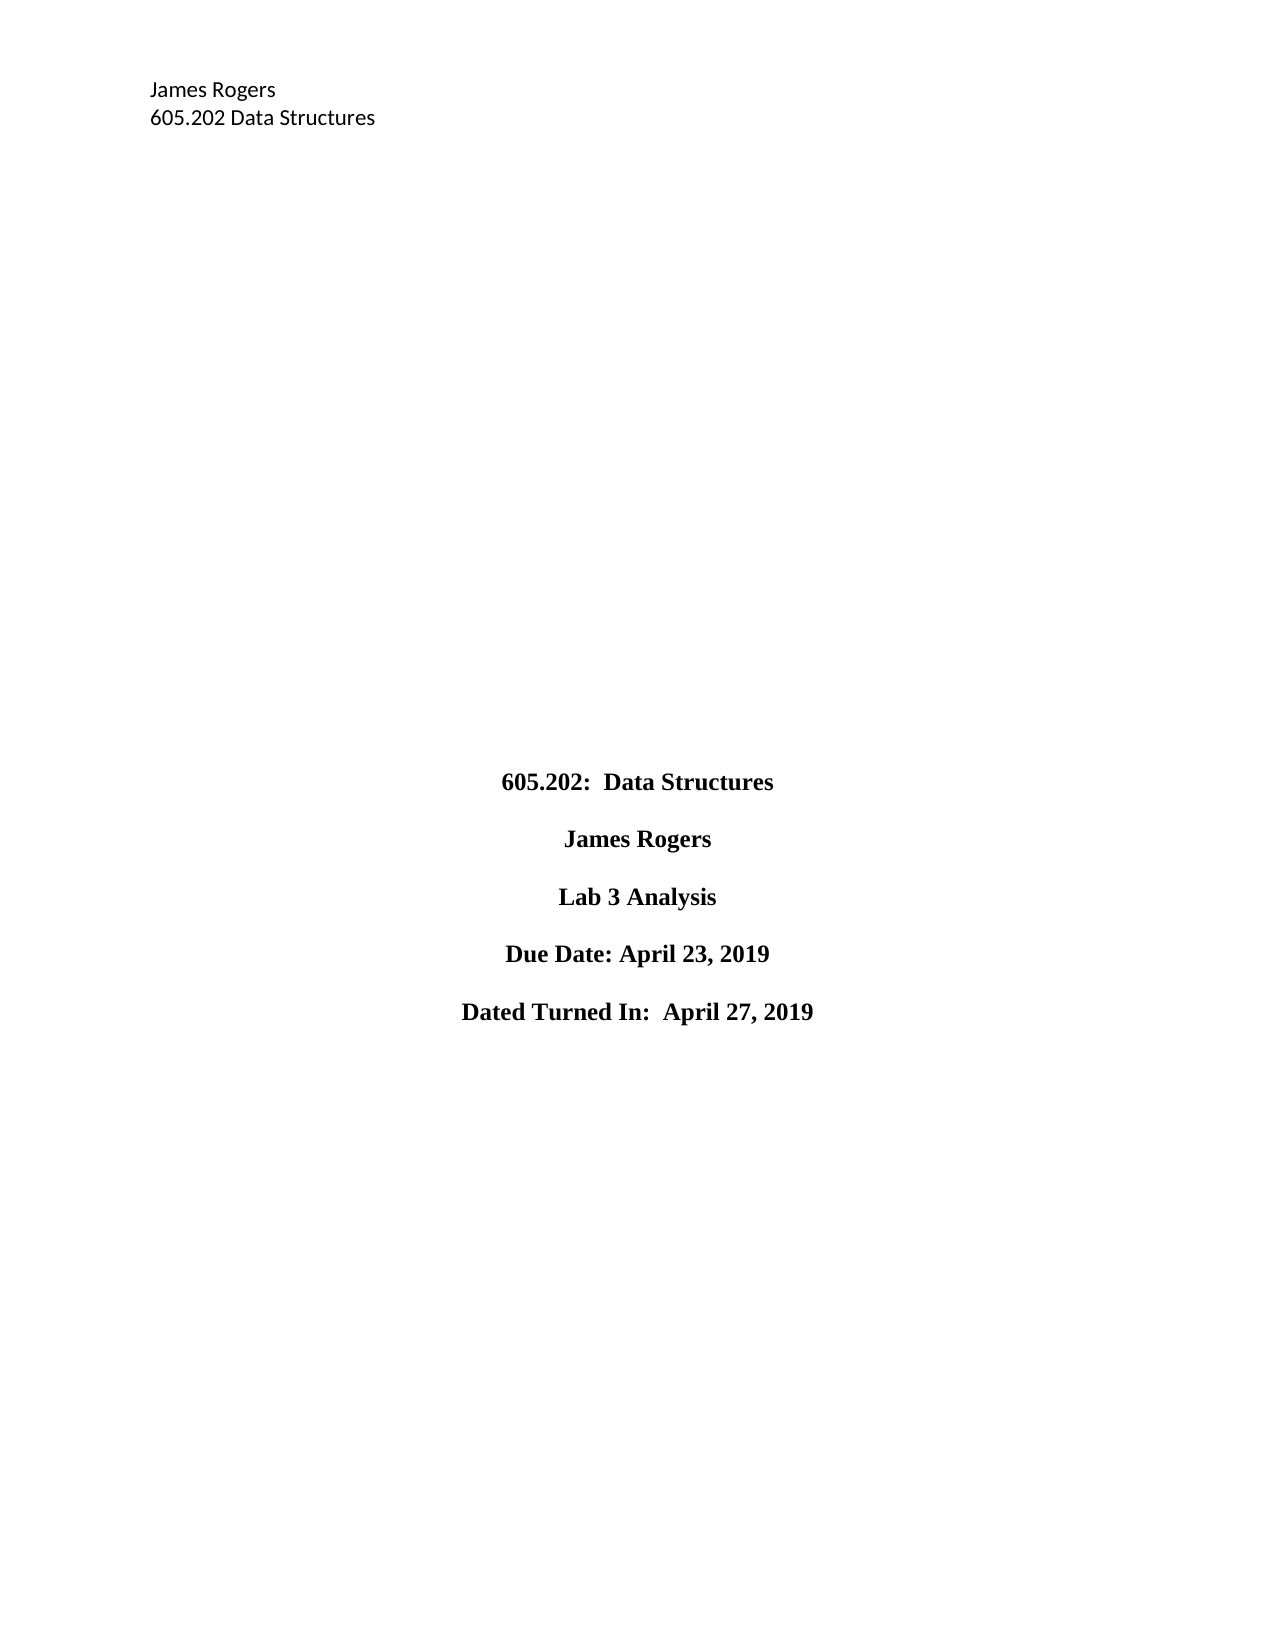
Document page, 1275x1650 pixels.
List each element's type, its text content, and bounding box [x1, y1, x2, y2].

text Due Date: April 23, 2019 [150, 939, 1125, 968]
text Dated Turned In: April 27, 2019 [150, 997, 1125, 1026]
text 605.202: Data Structures [150, 767, 1125, 796]
text Lab 3 Analysis [150, 882, 1125, 911]
text James Rogers [150, 824, 1125, 853]
